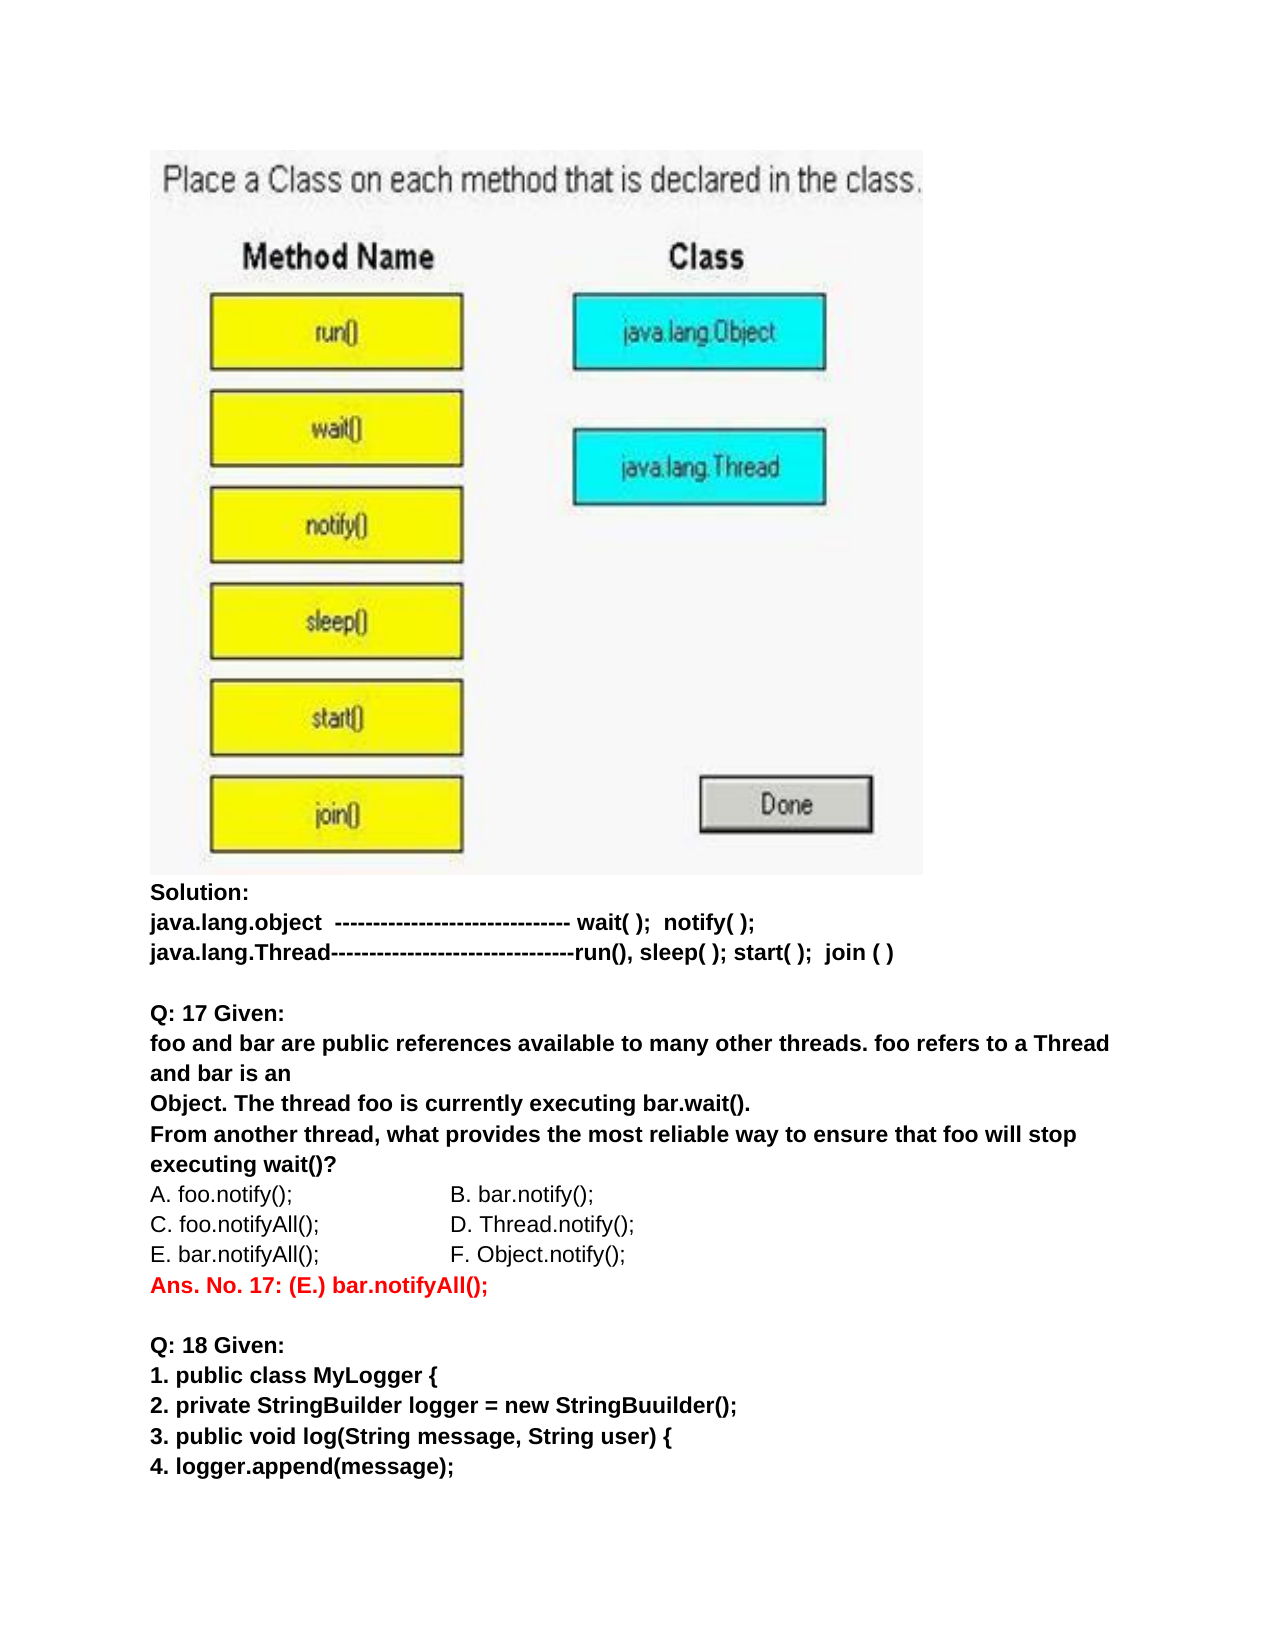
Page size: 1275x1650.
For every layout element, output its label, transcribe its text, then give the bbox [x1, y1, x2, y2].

text Q: 17 Given: [150, 1000, 1125, 1026]
text Object. The thread foo is currently executing bar.wait(). [150, 1090, 1125, 1117]
text 2. private StringBuilder logger = new StringBuuilder(); [150, 1392, 1125, 1419]
text java.lang.Thread--------------------------------run(), sleep( ); start( ); join ( ) [150, 939, 1125, 966]
text 3. public void log(String message, String user) { [150, 1423, 1125, 1449]
text From another thread, what provides the most reliable way to ensure that foo will stop executing wait()? [150, 1121, 1125, 1177]
picture [150, 150, 923, 875]
text C. foo.notifyAll(); D. Thread.notify(); [150, 1211, 1125, 1237]
text Solution: [150, 879, 1125, 905]
text 4. logger.append(message); [150, 1453, 1125, 1479]
text foo and bar are public references available to many other threads. foo refers to a Thread and bar is an [150, 1030, 1125, 1086]
text 1. public class MyLogger { [150, 1362, 1125, 1388]
text Ans. No. 17: (E.) bar.notifyAll(); [150, 1272, 1125, 1298]
text Q: 18 Given: [150, 1332, 1125, 1358]
text E. bar.notifyAll(); F. Object.notify(); [150, 1241, 1125, 1268]
text A. foo.notify(); B. bar.notify(); [150, 1181, 1125, 1207]
text java.lang.object ------------------------------- wait( ); notify( ); [150, 909, 1125, 935]
